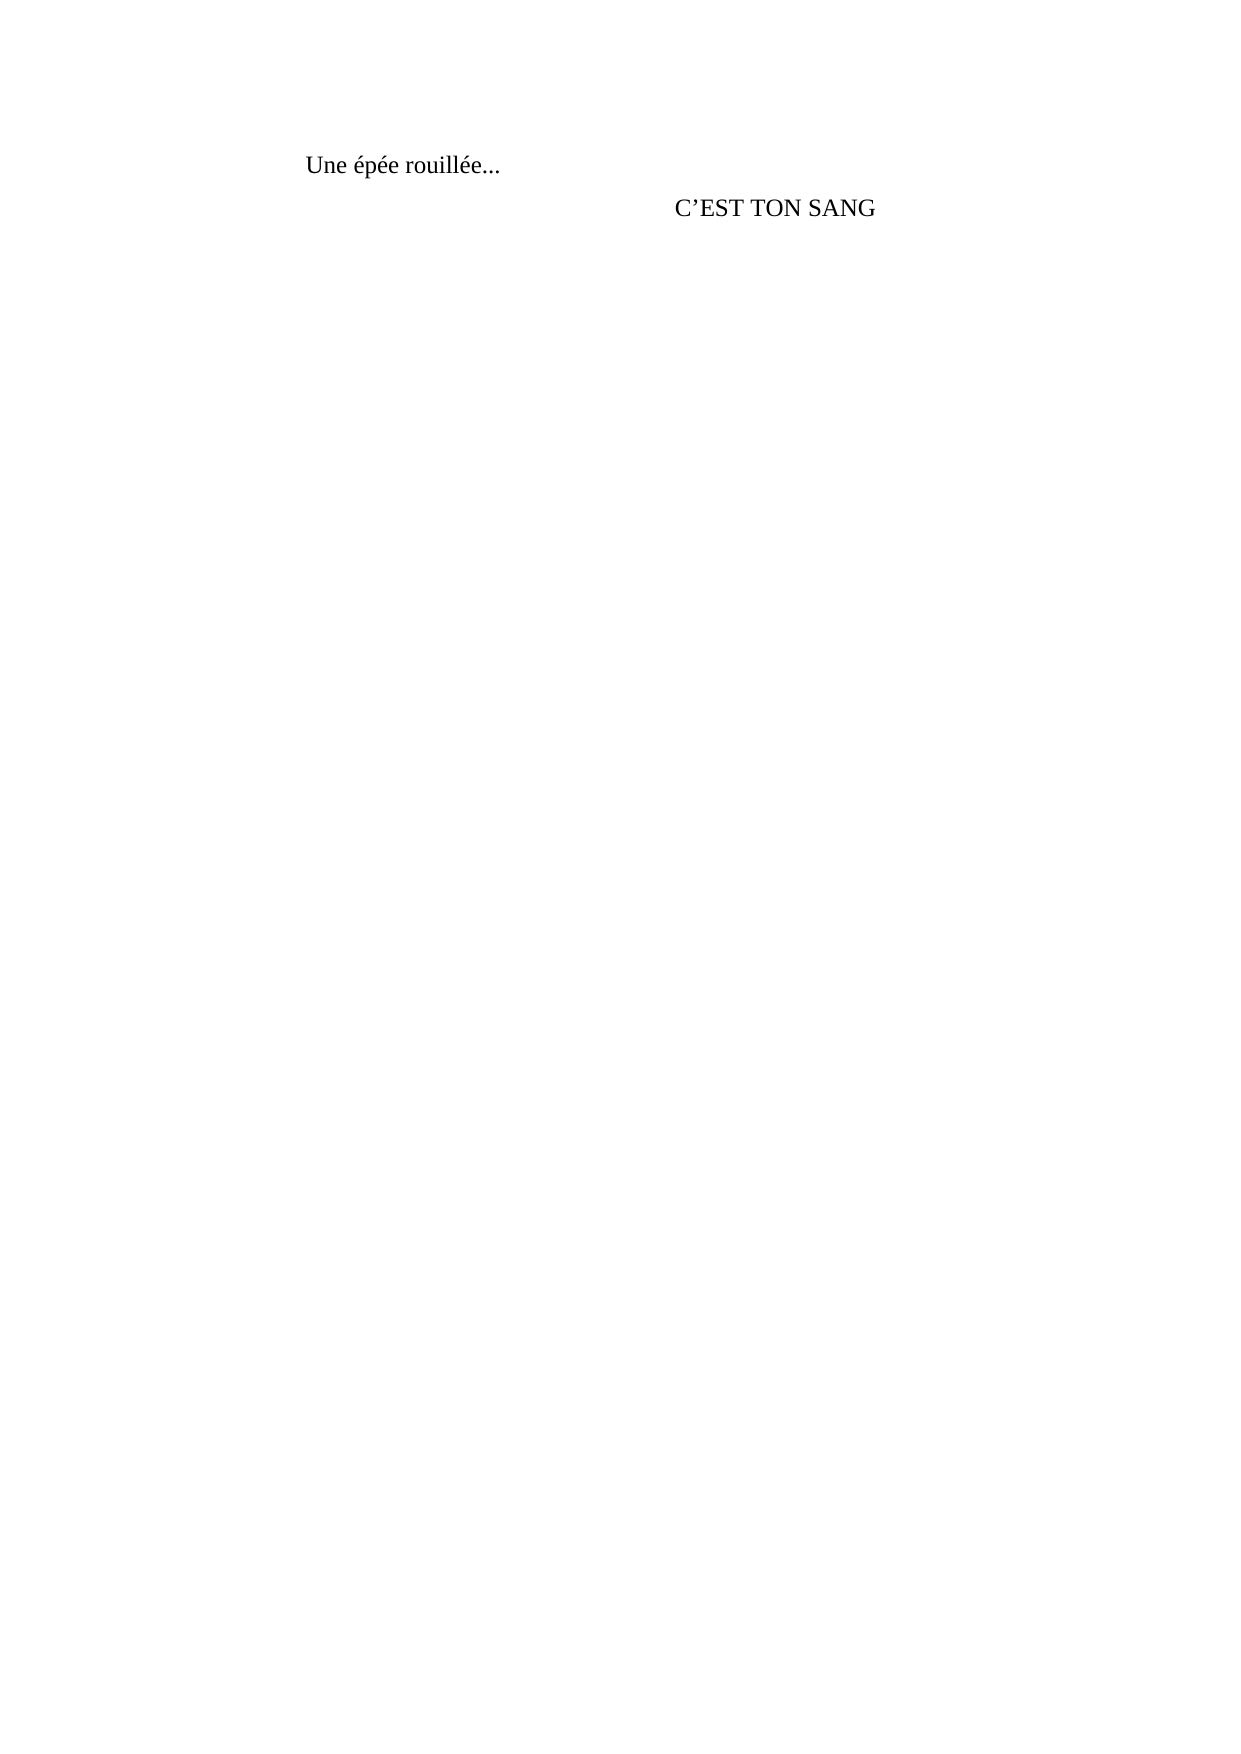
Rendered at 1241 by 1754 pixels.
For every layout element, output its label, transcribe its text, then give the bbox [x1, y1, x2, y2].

text C’EST TON SANG [187, 193, 1053, 222]
text Une épée rouillée... [187, 150, 1053, 179]
